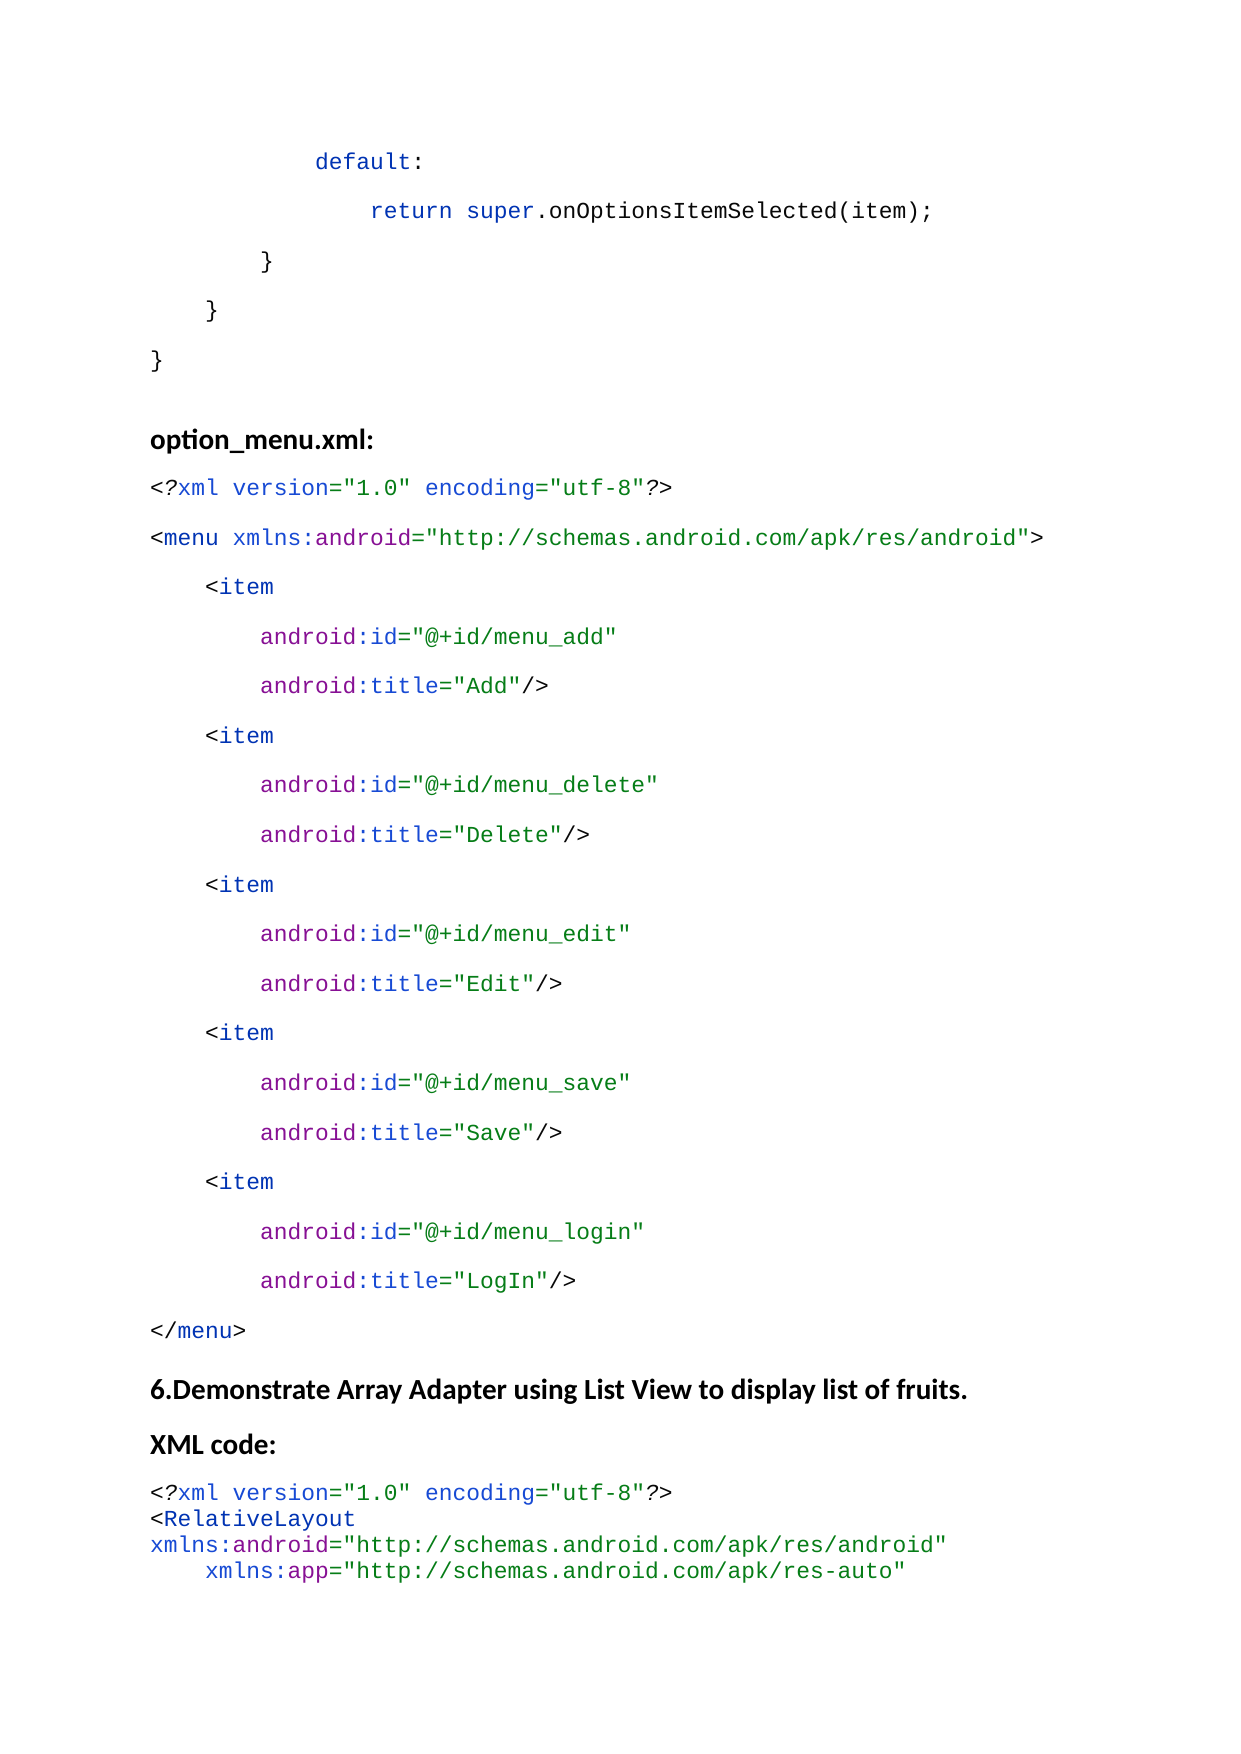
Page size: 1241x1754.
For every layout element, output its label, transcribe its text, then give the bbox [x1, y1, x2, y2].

text } [150, 299, 1090, 348]
text default: [150, 150, 1090, 199]
text android:title="LogIn"/> [150, 1269, 1090, 1319]
text 6.Demonstrate Array Adapter using List View to display list of fruits. [150, 1371, 1090, 1407]
text } [150, 348, 1090, 374]
text <item [150, 873, 1090, 922]
text <?xml version="1.0" encoding="utf-8"?> [150, 476, 1090, 526]
text XML code: [150, 1426, 1090, 1462]
text <menu xmlns:android="http://schemas.android.com/apk/res/android"> [150, 526, 1090, 575]
text } [150, 249, 1090, 299]
text option_menu.xml: [150, 421, 1090, 457]
text android:title="Save"/> [150, 1121, 1090, 1170]
text <item [150, 575, 1090, 625]
text return super.onOptionsItemSelected(item); [150, 199, 1090, 249]
text <item [150, 724, 1090, 774]
text <item [150, 1022, 1090, 1071]
text </menu> [150, 1319, 1090, 1345]
text android:id="@+id/menu_edit" [150, 922, 1090, 972]
text android:title="Add"/> [150, 674, 1090, 724]
text android:id="@+id/menu_save" [150, 1071, 1090, 1121]
text android:title="Edit"/> [150, 972, 1090, 1022]
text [150, 1481, 1090, 1585]
text <item [150, 1170, 1090, 1220]
text android:title="Delete"/> [150, 823, 1090, 873]
text android:id="@+id/menu_login" [150, 1220, 1090, 1269]
text android:id="@+id/menu_add" [150, 625, 1090, 674]
text android:id="@+id/menu_delete" [150, 774, 1090, 823]
